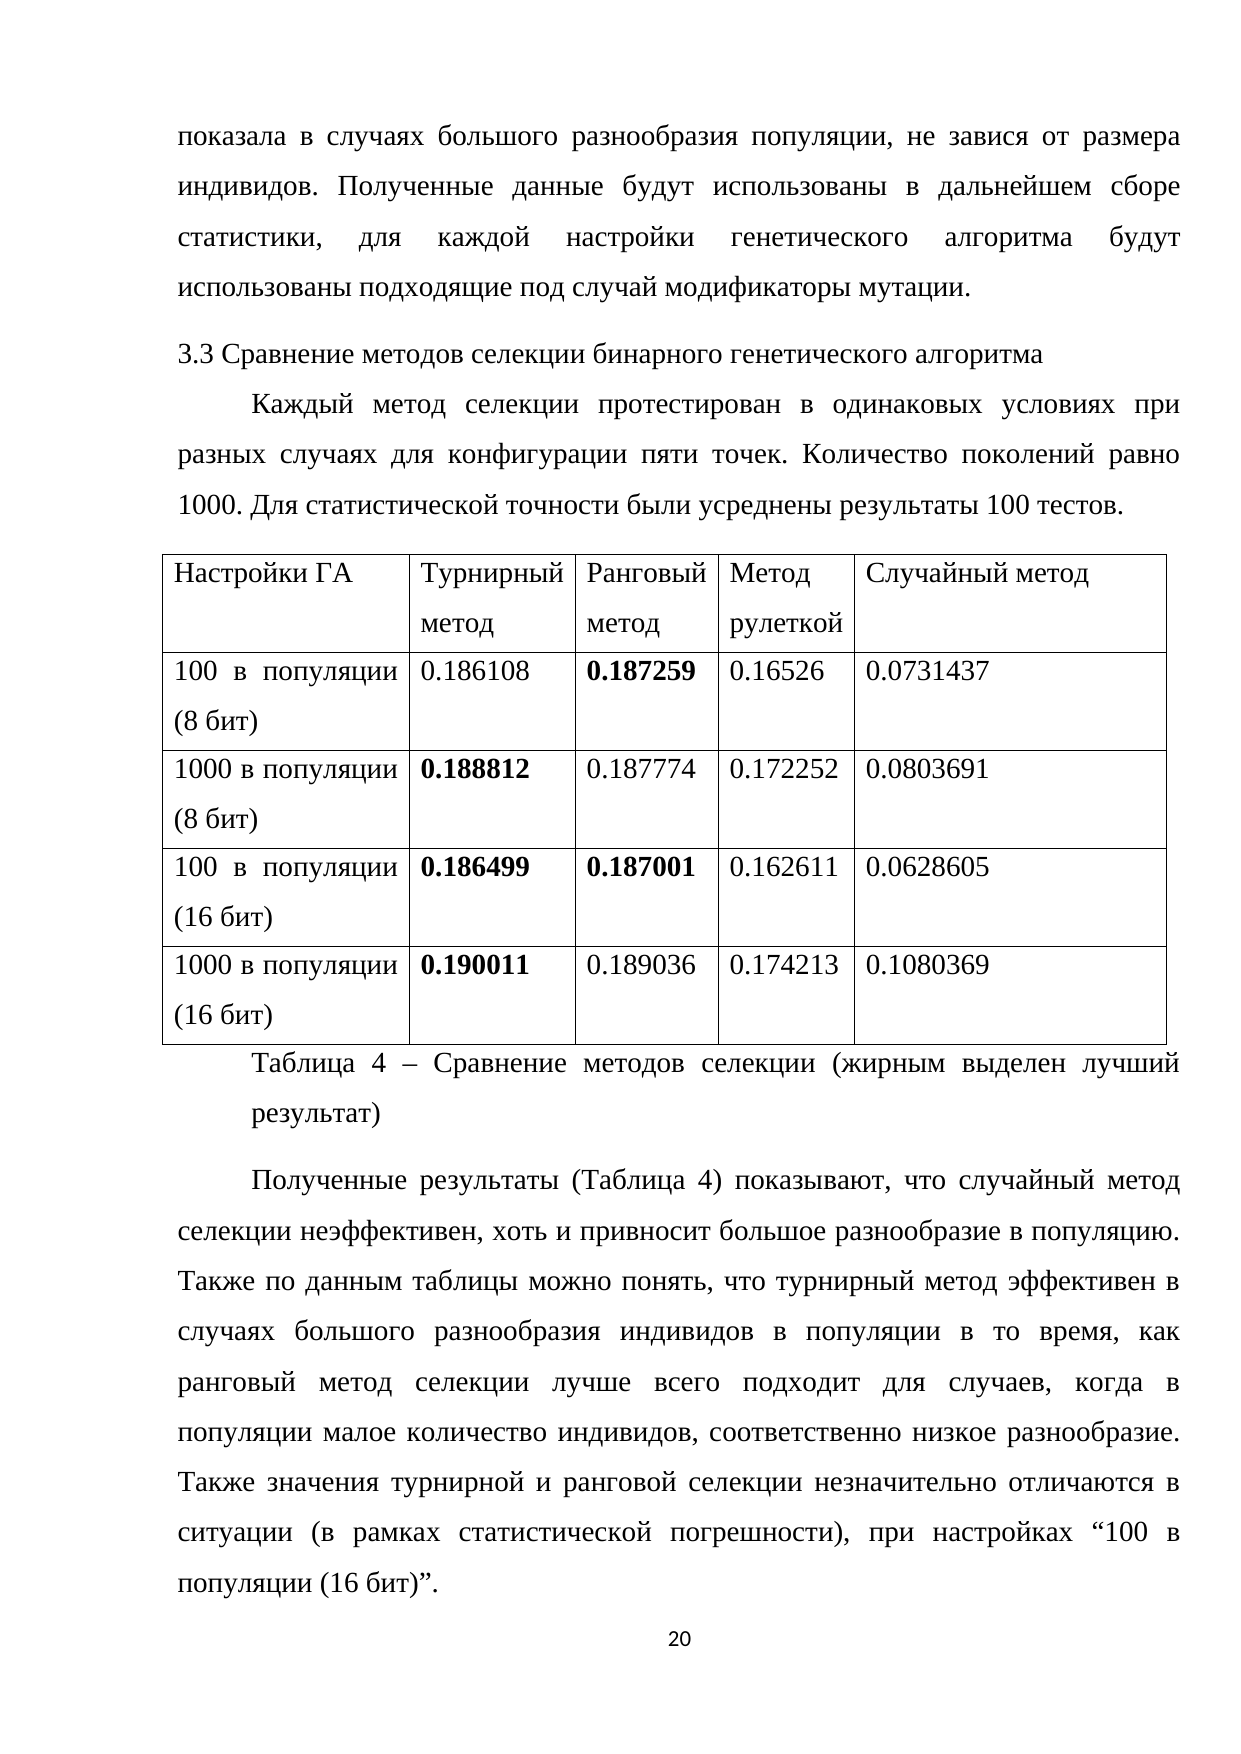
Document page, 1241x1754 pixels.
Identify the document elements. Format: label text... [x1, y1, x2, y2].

table_cell 0.188812 [410, 751, 575, 848]
text Полученные результаты (Таблица 4) показывают, что случайный метод селекции неэффективен, хоть и привносит большое разнообразие в популяцию. Также по данным таблицы можно понять, что турнирный метод эффективен в случаях большого разнообразия индивидов в популяции в то время, как ранговый метод селекции лучше всего подходит для случаев, когда в популяции малое количество индивидов, соответственно низкое разнообразие. Также значения турнирной и ранговой селекции незначительно отличаются в ситуации (в рамках статистической погрешности), при настройках “100 в популяции (16 бит)”. [177, 1162, 1181, 1598]
text Каждый метод селекции протестирован в одинаковых условиях при разных случаях для конфигурации пяти точек. Количество поколений равно 1000. Для статистической точности были усреднены результаты 100 тестов. [177, 386, 1181, 521]
table_header Ранговый метод [576, 555, 718, 652]
table_cell 1000 в популяции (16 бит) [163, 947, 409, 1044]
table_header Турнирный метод [410, 555, 575, 652]
table_cell 0.172252 [719, 751, 854, 848]
table_cell 0.189036 [576, 947, 718, 1044]
table_cell 1000 в популяции (8 бит) [163, 751, 409, 848]
subtitle 3.3 Сравнение методов селекции бинарного генетического алгоритма [177, 336, 1181, 369]
table_cell 0.16526 [719, 653, 854, 750]
table_cell 0.162611 [719, 849, 854, 946]
text Таблица 4 – Сравнение методов селекции (жирным выделен лучший результат) [251, 1045, 1181, 1129]
table_cell 0.0628605 [855, 849, 1166, 946]
table_header Настройки ГА [163, 555, 409, 652]
table_cell 0.186108 [410, 653, 575, 750]
table_cell 0.0731437 [855, 653, 1166, 750]
table_header Метод рулеткой [719, 555, 854, 652]
table_cell 0.187774 [576, 751, 718, 848]
table_cell 0.1080369 [855, 947, 1166, 1044]
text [177, 118, 1181, 303]
table_cell 0.190011 [410, 947, 575, 1044]
table_cell 0.174213 [719, 947, 854, 1044]
table_cell 0.187259 [576, 653, 718, 750]
table_cell 100 в популяции (8 бит) [163, 653, 409, 750]
table_cell 0.187001 [576, 849, 718, 946]
table_header Случайный метод [855, 555, 1166, 652]
table_cell 0.0803691 [855, 751, 1166, 848]
table_cell 0.186499 [410, 849, 575, 946]
table_cell 100 в популяции (16 бит) [163, 849, 409, 946]
